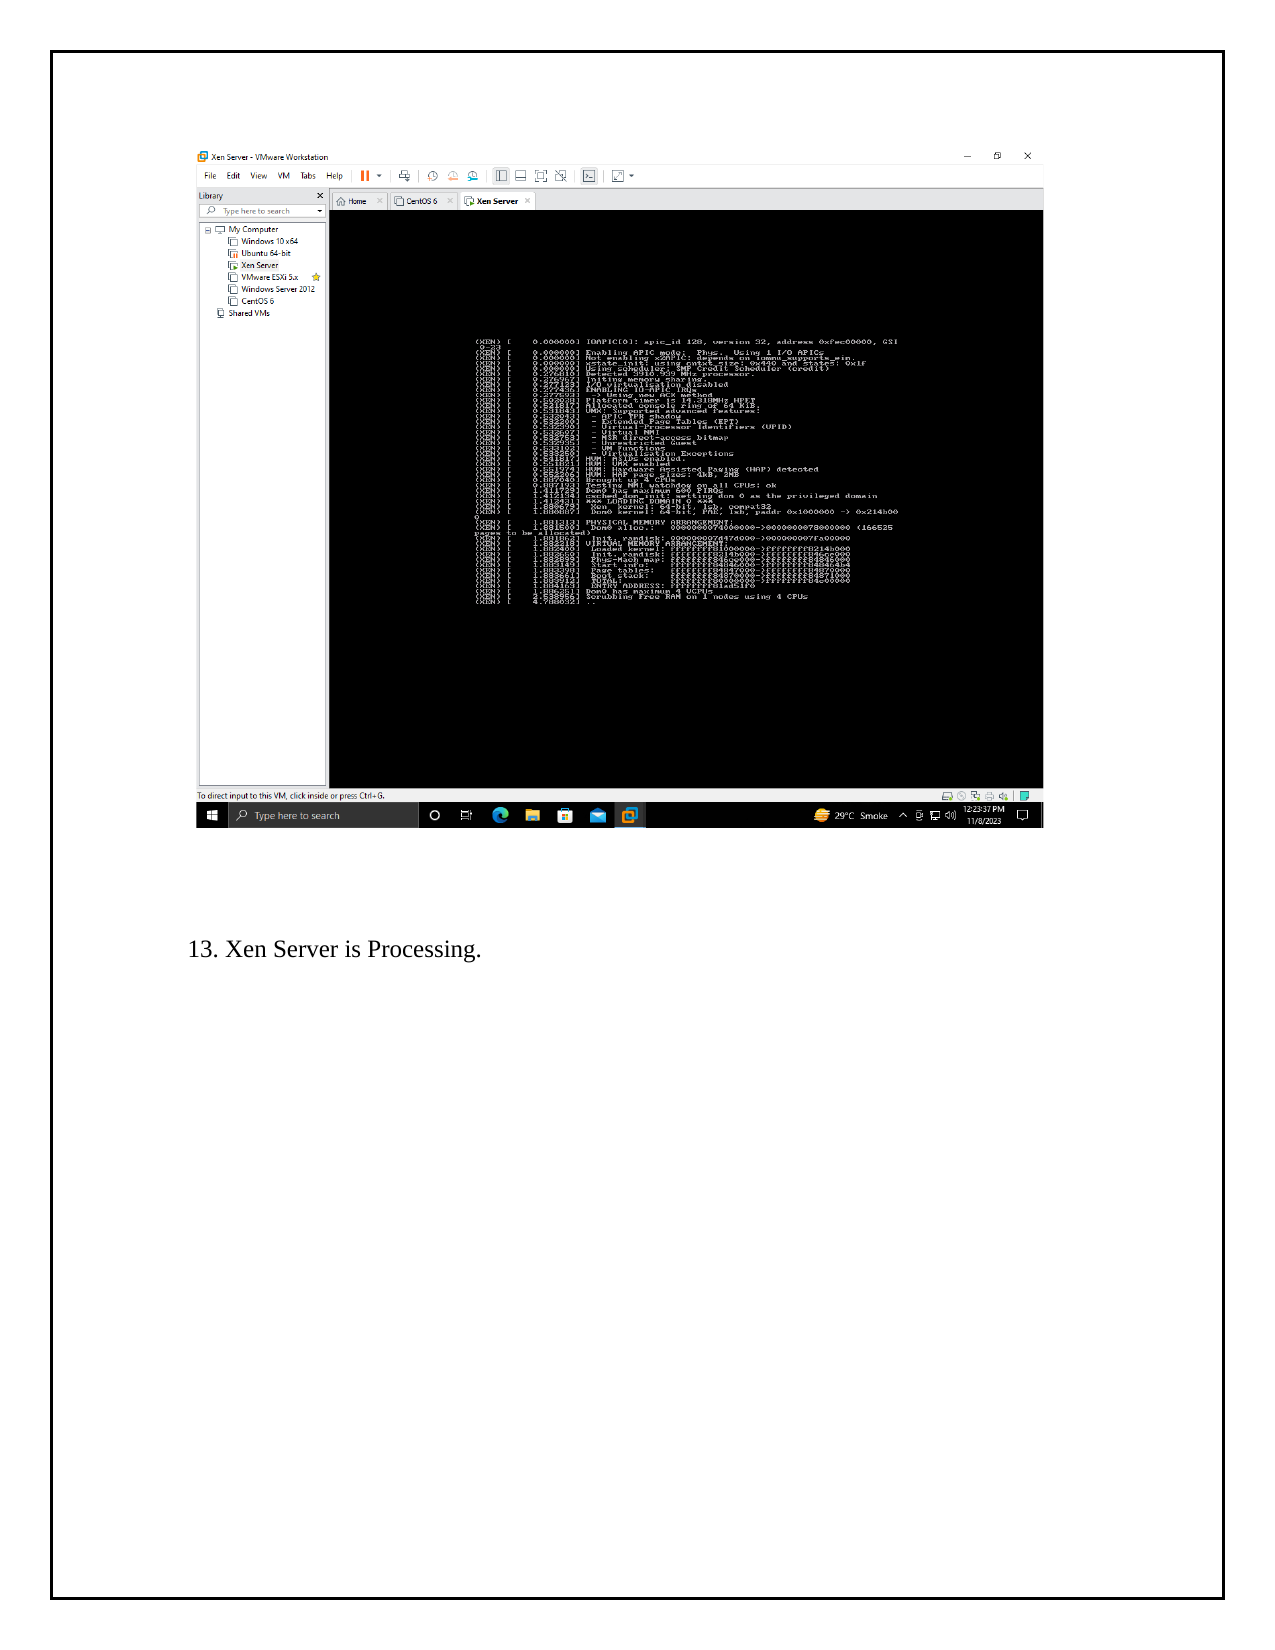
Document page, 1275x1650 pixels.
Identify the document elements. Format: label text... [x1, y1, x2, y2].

subtitle Xen Server is Processing. [187, 934, 1005, 963]
picture [196, 150, 1044, 828]
